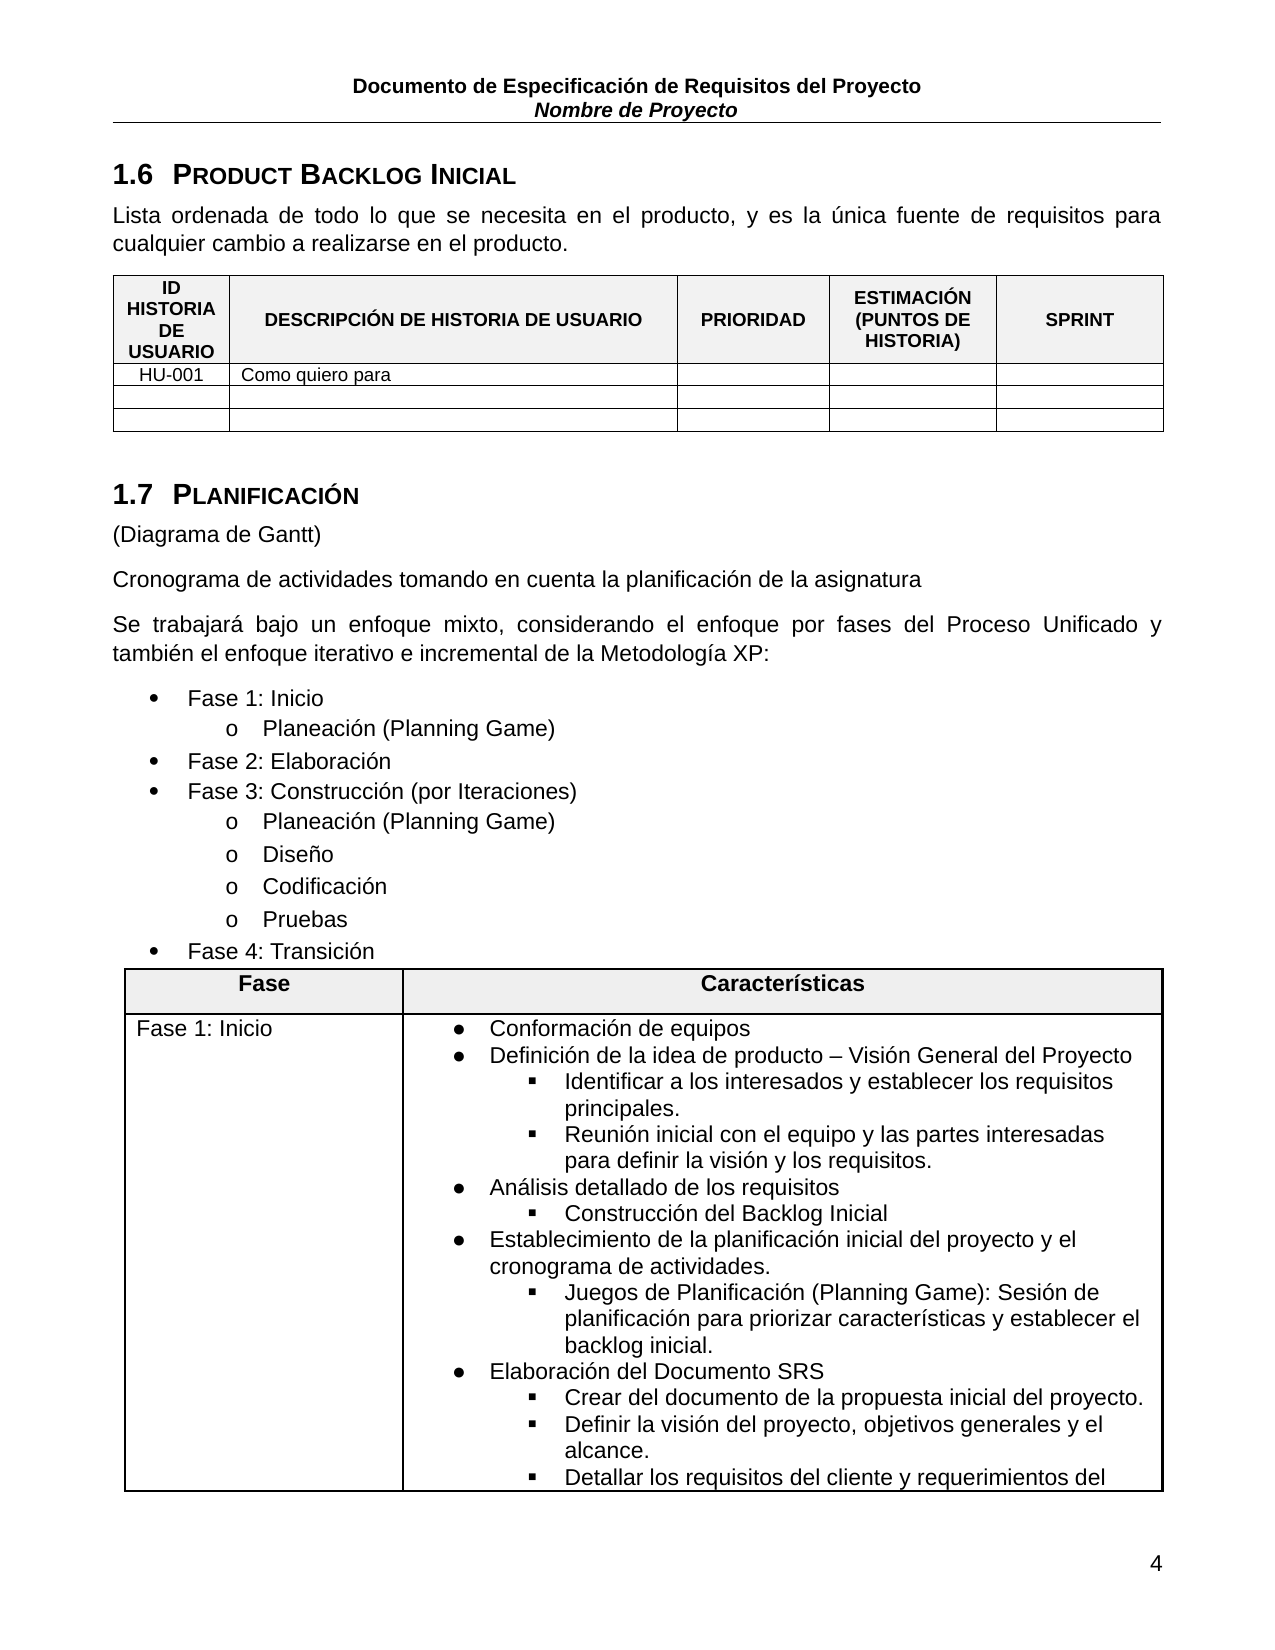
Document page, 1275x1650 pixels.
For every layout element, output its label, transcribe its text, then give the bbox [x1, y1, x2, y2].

list Fase 4: Transición [150, 938, 1162, 964]
table_header ID HISTORIA DE USUARIO [114, 276, 229, 363]
subtitle Planificación [112, 477, 1162, 510]
table_cell Como quiero para [230, 364, 677, 385]
table_cell [114, 386, 229, 408]
table_cell HU-001 [114, 364, 229, 385]
table_header DESCRIPCIÓN DE HISTORIA DE USUARIO [230, 276, 677, 363]
text Lista ordenada de todo lo que se necesita en el producto, y es la única fuente de requisitos para cualquier cambio a realizarse en el producto. [112, 202, 1162, 257]
list Fase 2: Elaboración [150, 748, 1162, 774]
list Fase 3: Construcción (por Iteraciones) [150, 778, 1162, 804]
list Diseño [225, 841, 1162, 869]
text Se trabajará bajo un enfoque mixto, considerando el enfoque por fases del Proceso Unificado y también el enfoque iterativo e incremental de la Metodología XP: [112, 611, 1162, 666]
table_header ESTIMACIÓN (PUNTOS DE HISTORIA) [830, 276, 996, 363]
subtitle Product Backlog Inicial [112, 157, 1162, 191]
list Pruebas [225, 906, 1162, 934]
table_cell [678, 409, 829, 431]
table_cell [678, 386, 829, 408]
list Codificación [225, 873, 1162, 901]
table_cell [997, 364, 1163, 385]
table_cell [678, 364, 829, 385]
list Planeación (Planning Game) [225, 808, 1162, 836]
table_header PRIORIDAD [678, 276, 829, 363]
text (Diagrama de Gantt) [112, 521, 1162, 547]
table_cell [114, 409, 229, 431]
table_cell [230, 386, 677, 408]
text Cronograma de actividades tomando en cuenta la planificación de la asignatura [112, 566, 1162, 593]
list Planeación (Planning Game) [225, 715, 1162, 743]
table_header SPRINT [997, 276, 1163, 363]
table_cell Fase 1: Inicio [126, 1015, 402, 1490]
table_cell [997, 409, 1163, 431]
table_cell [830, 364, 996, 385]
table_cell [230, 409, 677, 431]
table_header Características [404, 970, 1161, 1013]
table_cell [830, 386, 996, 408]
list Fase 1: Inicio [150, 685, 1162, 711]
table_cell [830, 409, 996, 431]
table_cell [404, 1015, 1161, 1490]
table_cell [997, 386, 1163, 408]
table_header Fase [126, 970, 402, 1013]
